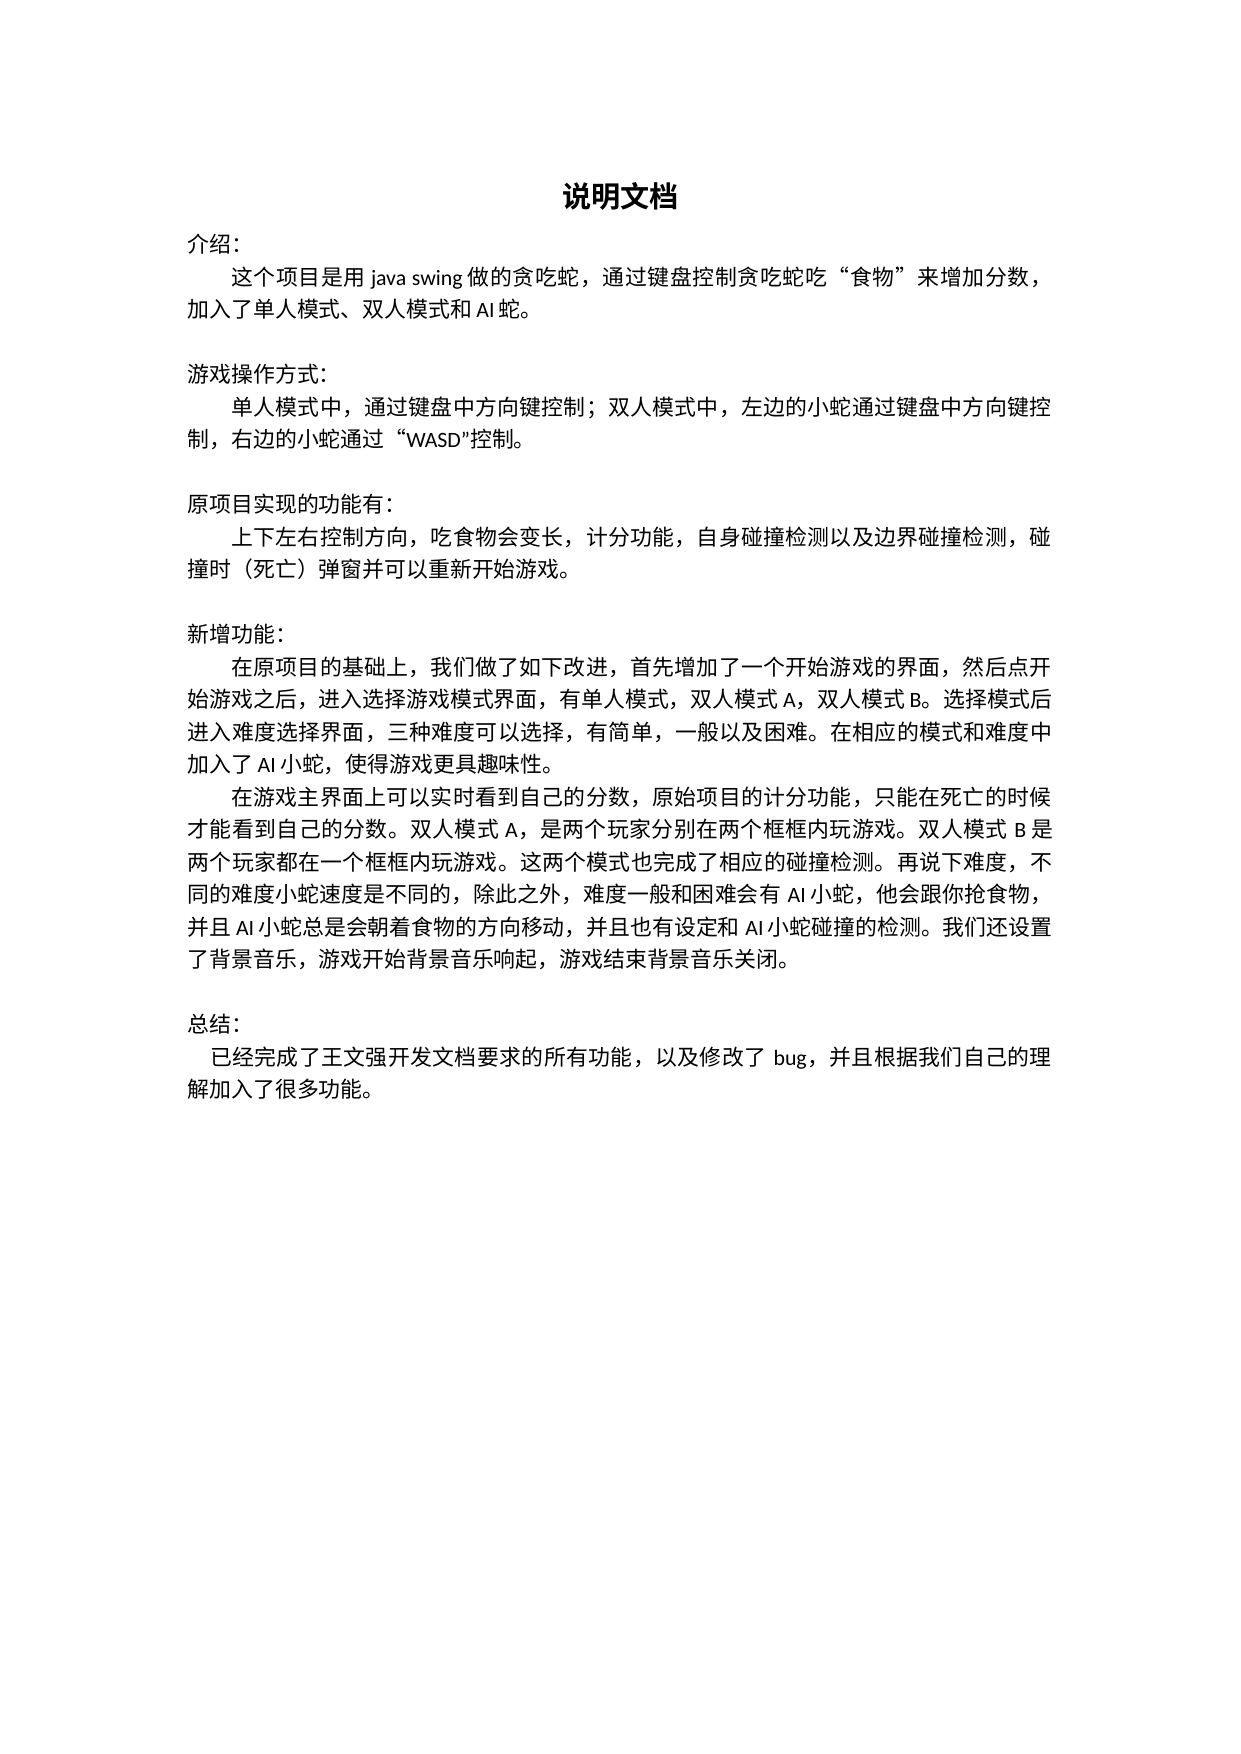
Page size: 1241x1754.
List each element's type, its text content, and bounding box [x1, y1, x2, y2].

text 介绍： [187, 227, 1053, 259]
text 这个项目是用java swing做的贪吃蛇，通过键盘控制贪吃蛇吃“食物”来增加分数，加入了单人模式、双人模式和AI蛇。 [187, 259, 1053, 324]
text 在游戏主界面上可以实时看到自己的分数，原始项目的计分功能，只能在死亡的时候才能看到自己的分数。双人模式A，是两个玩家分别在两个框框内玩游戏。双人模式B是两个玩家都在一个框框内玩游戏。这两个模式也完成了相应的碰撞检测。再说下难度，不同的难度小蛇速度是不同的，除此之外，难度一般和困难会有AI小蛇，他会跟你抢食物，并且AI小蛇总是会朝着食物的方向移动，并且也有设定和AI小蛇碰撞的检测。我们还设置了背景音乐，游戏开始背景音乐响起，游戏结束背景音乐关闭。 [187, 779, 1053, 974]
text 单人模式中，通过键盘中方向键控制；双人模式中，左边的小蛇通过键盘中方向键控制，右边的小蛇通过“WASD”控制。 [187, 389, 1053, 454]
text 上下左右控制方向，吃食物会变长，计分功能，自身碰撞检测以及边界碰撞检测，碰撞时（死亡）弹窗并可以重新开始游戏。 [187, 519, 1053, 584]
text 已经完成了王文强开发文档要求的所有功能，以及修改了bug，并且根据我们自己的理解加入了很多功能。 [187, 1039, 1053, 1104]
text 总结： [187, 1007, 1053, 1039]
text 在原项目的基础上，我们做了如下改进，首先增加了一个开始游戏的界面，然后点开始游戏之后，进入选择游戏模式界面，有单人模式，双人模式A，双人模式B。选择模式后进入难度选择界面，三种难度可以选择，有简单，一般以及困难。在相应的模式和难度中，加入了AI小蛇，使得游戏更具趣味性。 [187, 649, 1053, 779]
text 说明文档 [187, 162, 1053, 227]
text 游戏操作方式： [187, 357, 1053, 389]
text 原项目实现的功能有： [187, 487, 1053, 519]
text 新增功能： [187, 617, 1053, 649]
